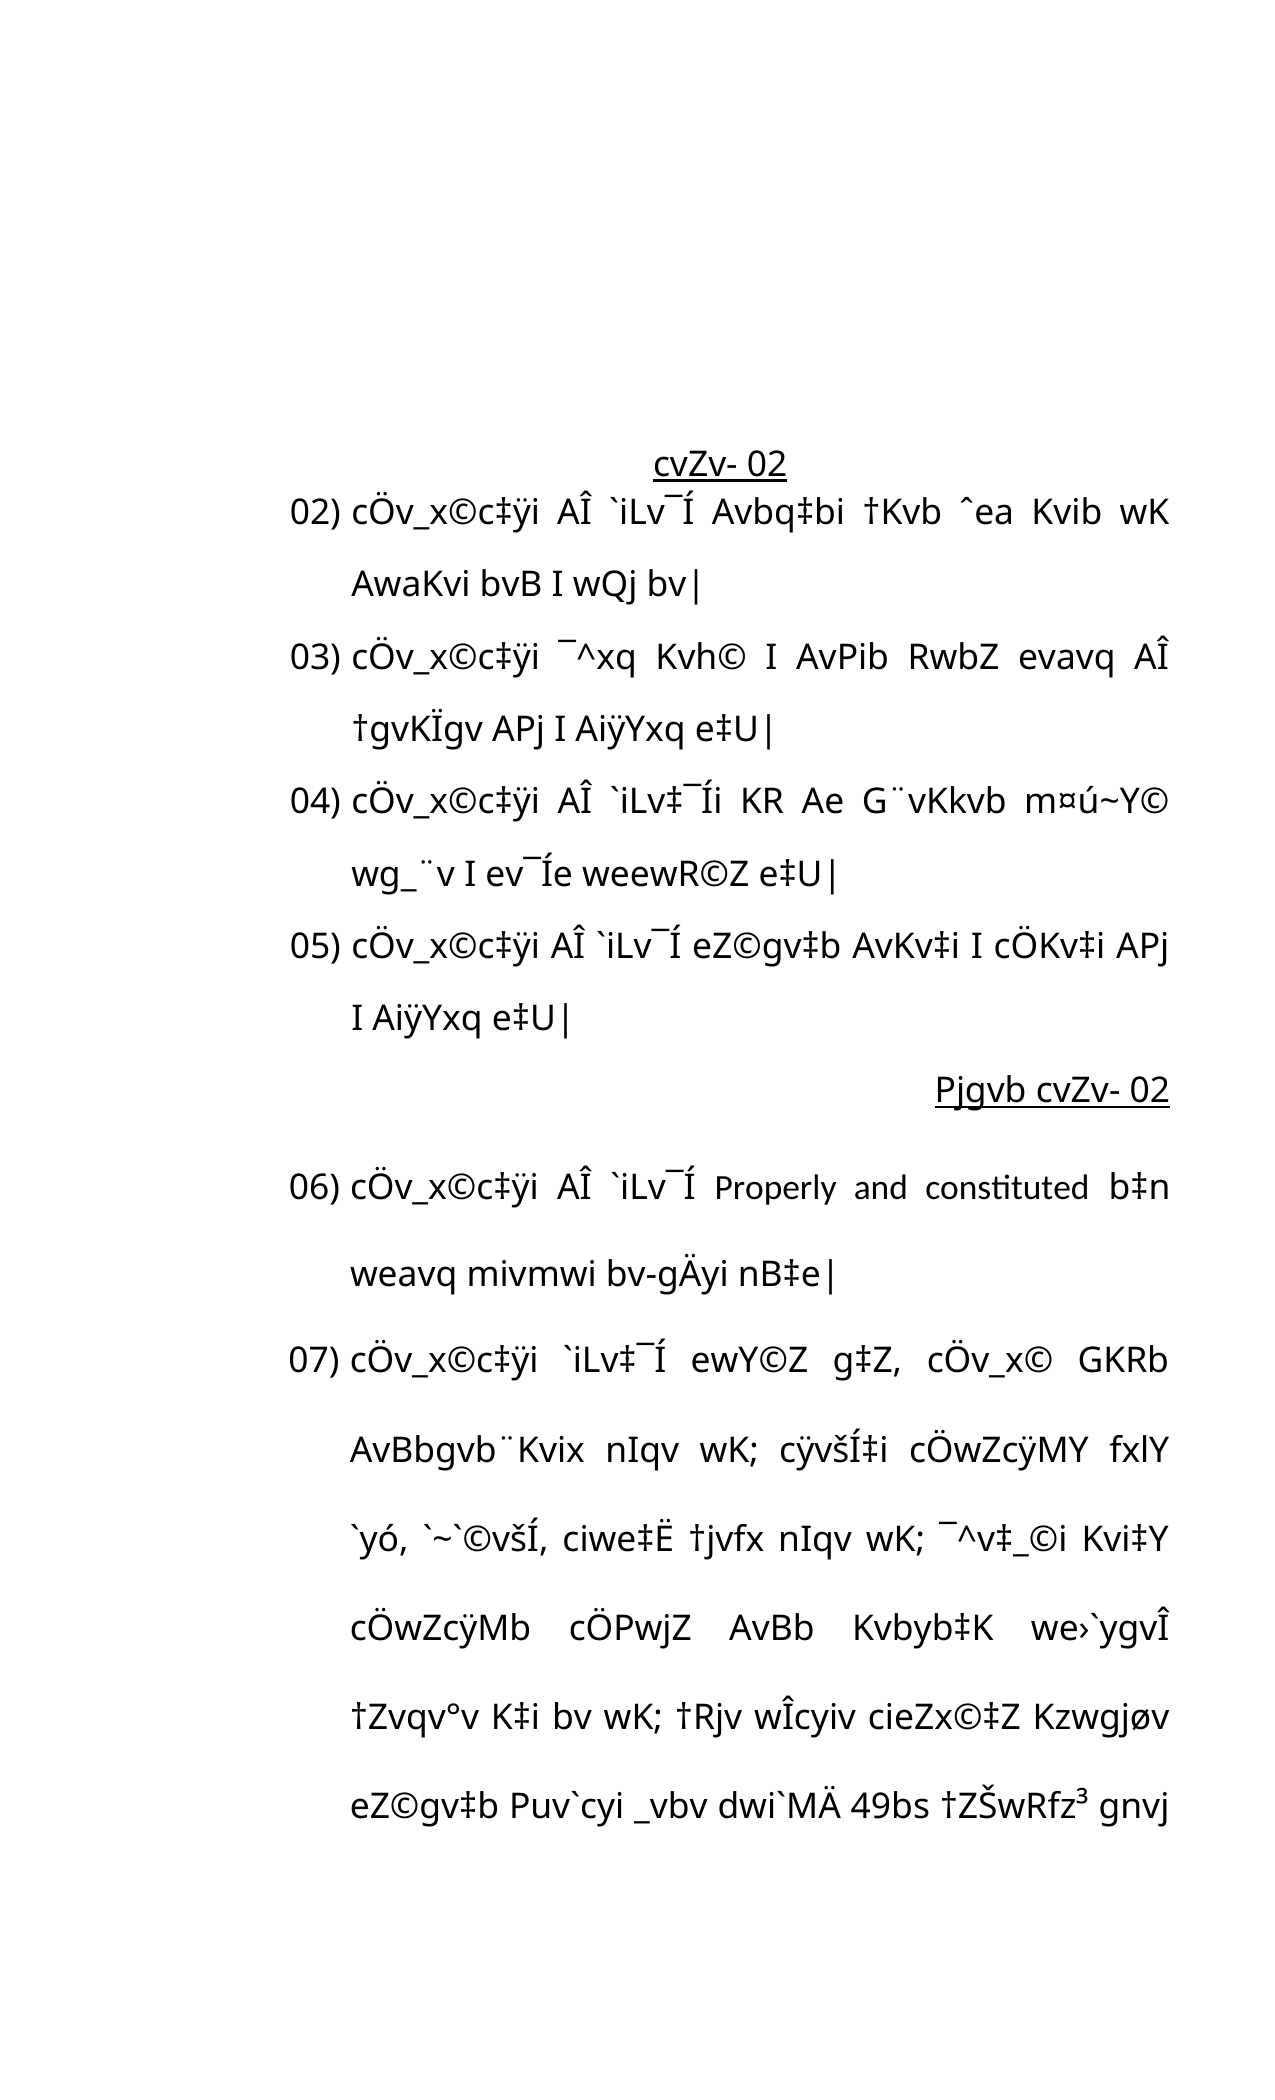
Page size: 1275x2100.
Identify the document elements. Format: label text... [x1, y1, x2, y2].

list cÖv_x©c‡ÿi AÎ `iLv¯Í eZ©gv‡b AvKv‡i I cÖKv‡i APj I AiÿYxq e‡U| [289, 920, 1170, 1041]
list cÖv_x©c‡ÿi AÎ `iLv¯Í Avbq‡bi †Kvb ˆea Kvib wK AwaKvi bvB I wQj bv| [289, 487, 1170, 607]
list cÖv_x©c‡ÿi ¯^xq Kvh© I AvPib RwbZ evavq AÎ †gvKÏgv APj I AiÿYxq e‡U| [289, 631, 1170, 752]
list cÖv_x©c‡ÿi AÎ `iLv‡¯Íi KR Ae G¨vKkvb m¤ú~Y© wg_¨v I ev¯Íe weewR©Z e‡U| [289, 776, 1170, 896]
list Pjgvb cvZv- 02 [350, 1065, 1170, 1113]
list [288, 1335, 1170, 1829]
list cÖv_x©c‡ÿi AÎ `iLv¯Í Properly and constituted b‡n weavq mivmwi bv-gÄyi nB‡e| [289, 1161, 1170, 1296]
